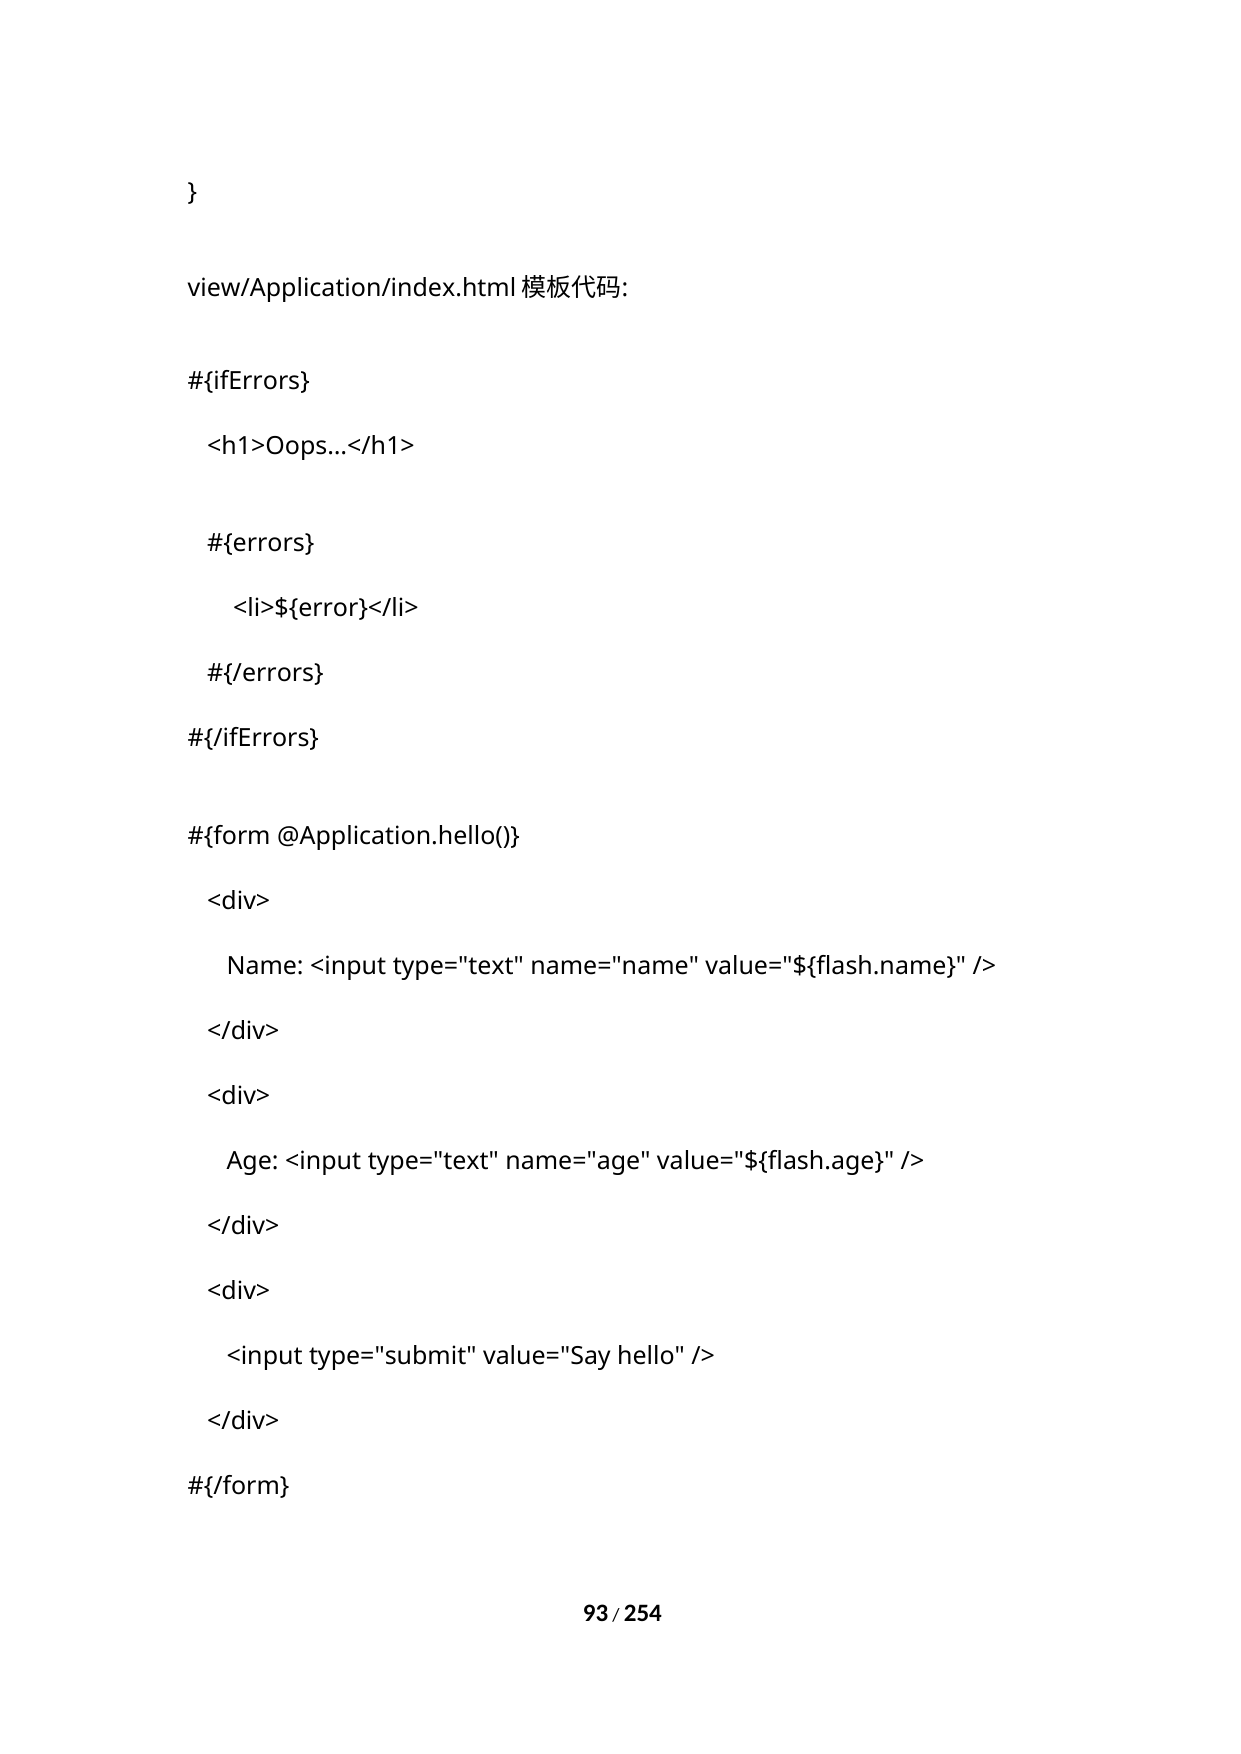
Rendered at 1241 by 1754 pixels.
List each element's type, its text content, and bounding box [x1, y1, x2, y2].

text } [187, 158, 1053, 223]
text <div> [187, 867, 1053, 932]
text Name: <input type="text" name="name" value="${flash.name}" /> [187, 932, 1053, 997]
text #{/ifErrors} [187, 704, 1053, 769]
text <h1>Oops…</h1> [187, 412, 1053, 477]
text <div> [187, 1062, 1053, 1127]
text <li>${error}</li> [187, 574, 1053, 639]
text #{/errors} [187, 639, 1053, 704]
text <input type="submit" value="Say hello" /> [187, 1322, 1053, 1387]
text Age: <input type="text" name="age" value="${flash.age}" /> [187, 1127, 1053, 1192]
text #{errors} [187, 509, 1053, 574]
text </div> [187, 997, 1053, 1062]
text </div> [187, 1387, 1053, 1452]
text </div> [187, 1192, 1053, 1257]
text #{form @Application.hello()} [187, 802, 1053, 867]
text view/Application/index.html模板代码: [187, 253, 1053, 318]
text #{ifErrors} [187, 347, 1053, 412]
text <div> [187, 1257, 1053, 1322]
text #{/form} [187, 1452, 1053, 1517]
